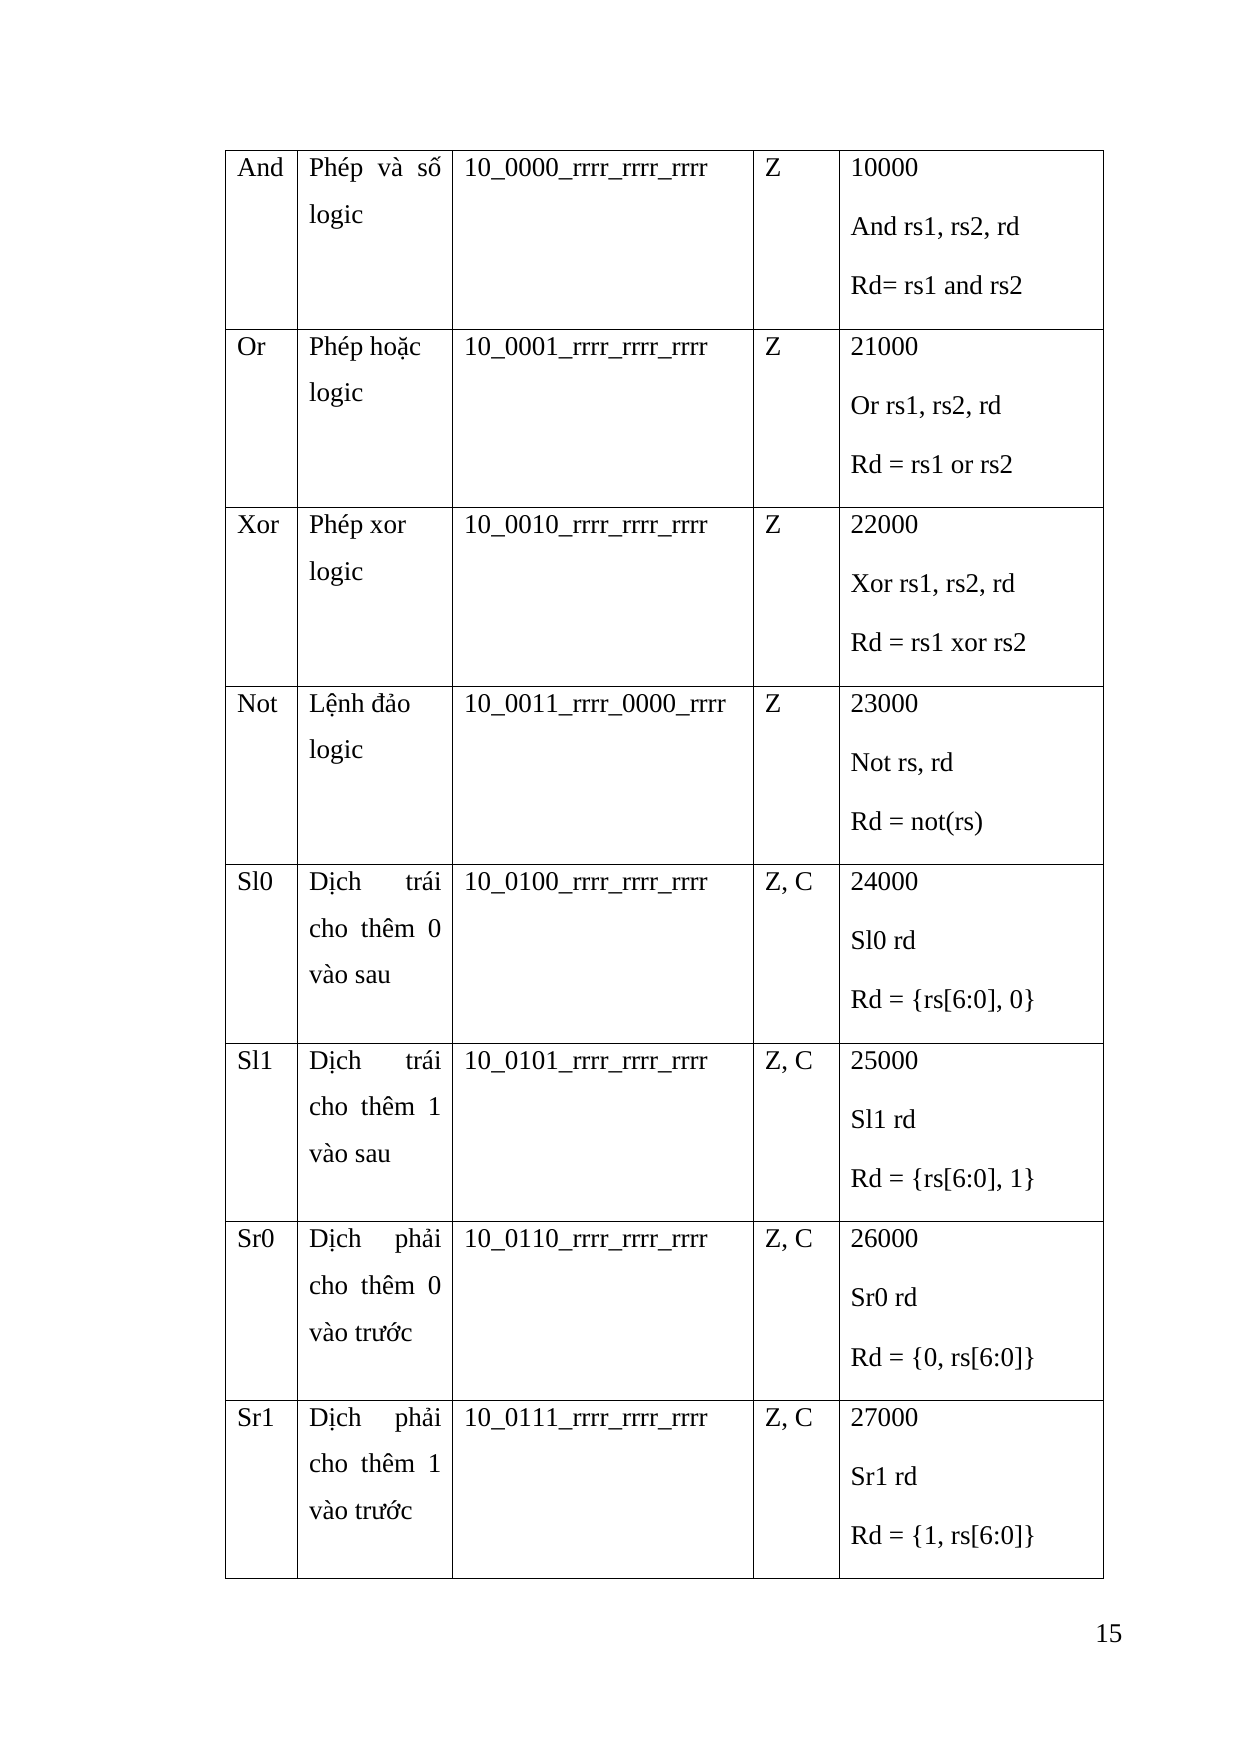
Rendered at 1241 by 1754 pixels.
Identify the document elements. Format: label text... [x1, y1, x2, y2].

table_cell 23000 Not rs, rd Rd = not(rs) [840, 687, 1103, 864]
table_cell 10_0001_rrrr_rrrr_rrrr [453, 330, 753, 507]
table_cell 26000 Sr0 rd Rd = {0, rs[6:0]} [840, 1222, 1103, 1400]
table_cell 10_0111_rrrr_rrrr_rrrr [453, 1401, 753, 1578]
table_cell Z [754, 687, 839, 864]
table_cell 21000 Or rs1, rs2, rd Rd = rs1 or rs2 [840, 330, 1103, 507]
table_cell Or [226, 330, 297, 507]
table_cell Z, C [754, 1222, 839, 1400]
table_cell Dịch phải cho thêm 0 vào trước [298, 1222, 452, 1400]
table_cell Phép xor logic [298, 508, 452, 686]
table_cell 10_0110_rrrr_rrrr_rrrr [453, 1222, 753, 1400]
table_cell Sl0 [226, 865, 297, 1043]
table_cell Dịch trái cho thêm 1 vào sau [298, 1044, 452, 1221]
table_cell Sr1 [226, 1401, 297, 1578]
table_cell 10_0101_rrrr_rrrr_rrrr [453, 1044, 753, 1221]
table_cell Dịch trái cho thêm 0 vào sau [298, 865, 452, 1043]
table_cell Z, C [754, 1401, 839, 1578]
table_cell 27000 Sr1 rd Rd = {1, rs[6:0]} [840, 1401, 1103, 1578]
table_cell 24000 Sl0 rd Rd = {rs[6:0], 0} [840, 865, 1103, 1043]
table_cell Phép hoặc logic [298, 330, 452, 507]
table_cell Lệnh đảo logic [298, 687, 452, 864]
table_cell Z [754, 330, 839, 507]
table_cell 10_0000_rrrr_rrrr_rrrr [453, 151, 753, 328]
table_cell Sl1 [226, 1044, 297, 1221]
table_cell Z [754, 151, 839, 328]
table_cell Z, C [754, 865, 839, 1043]
table_cell 25000 Sl1 rd Rd = {rs[6:0], 1} [840, 1044, 1103, 1221]
table_cell Dịch phải cho thêm 1 vào trước [298, 1401, 452, 1578]
table_cell 10000 And rs1, rs2, rd Rd= rs1 and rs2 [840, 151, 1103, 328]
table_cell Z [754, 508, 839, 686]
table_cell Z, C [754, 1044, 839, 1221]
table_cell Xor [226, 508, 297, 686]
table_cell Not [226, 687, 297, 864]
table_cell Sr0 [226, 1222, 297, 1400]
table_cell And [226, 151, 297, 328]
table_cell 10_0011_rrrr_0000_rrrr [453, 687, 753, 864]
table_cell 10_0100_rrrr_rrrr_rrrr [453, 865, 753, 1043]
table_cell 22000 Xor rs1, rs2, rd Rd = rs1 xor rs2 [840, 508, 1103, 686]
table_cell 10_0010_rrrr_rrrr_rrrr [453, 508, 753, 686]
table_cell Phép và số logic [298, 151, 452, 328]
